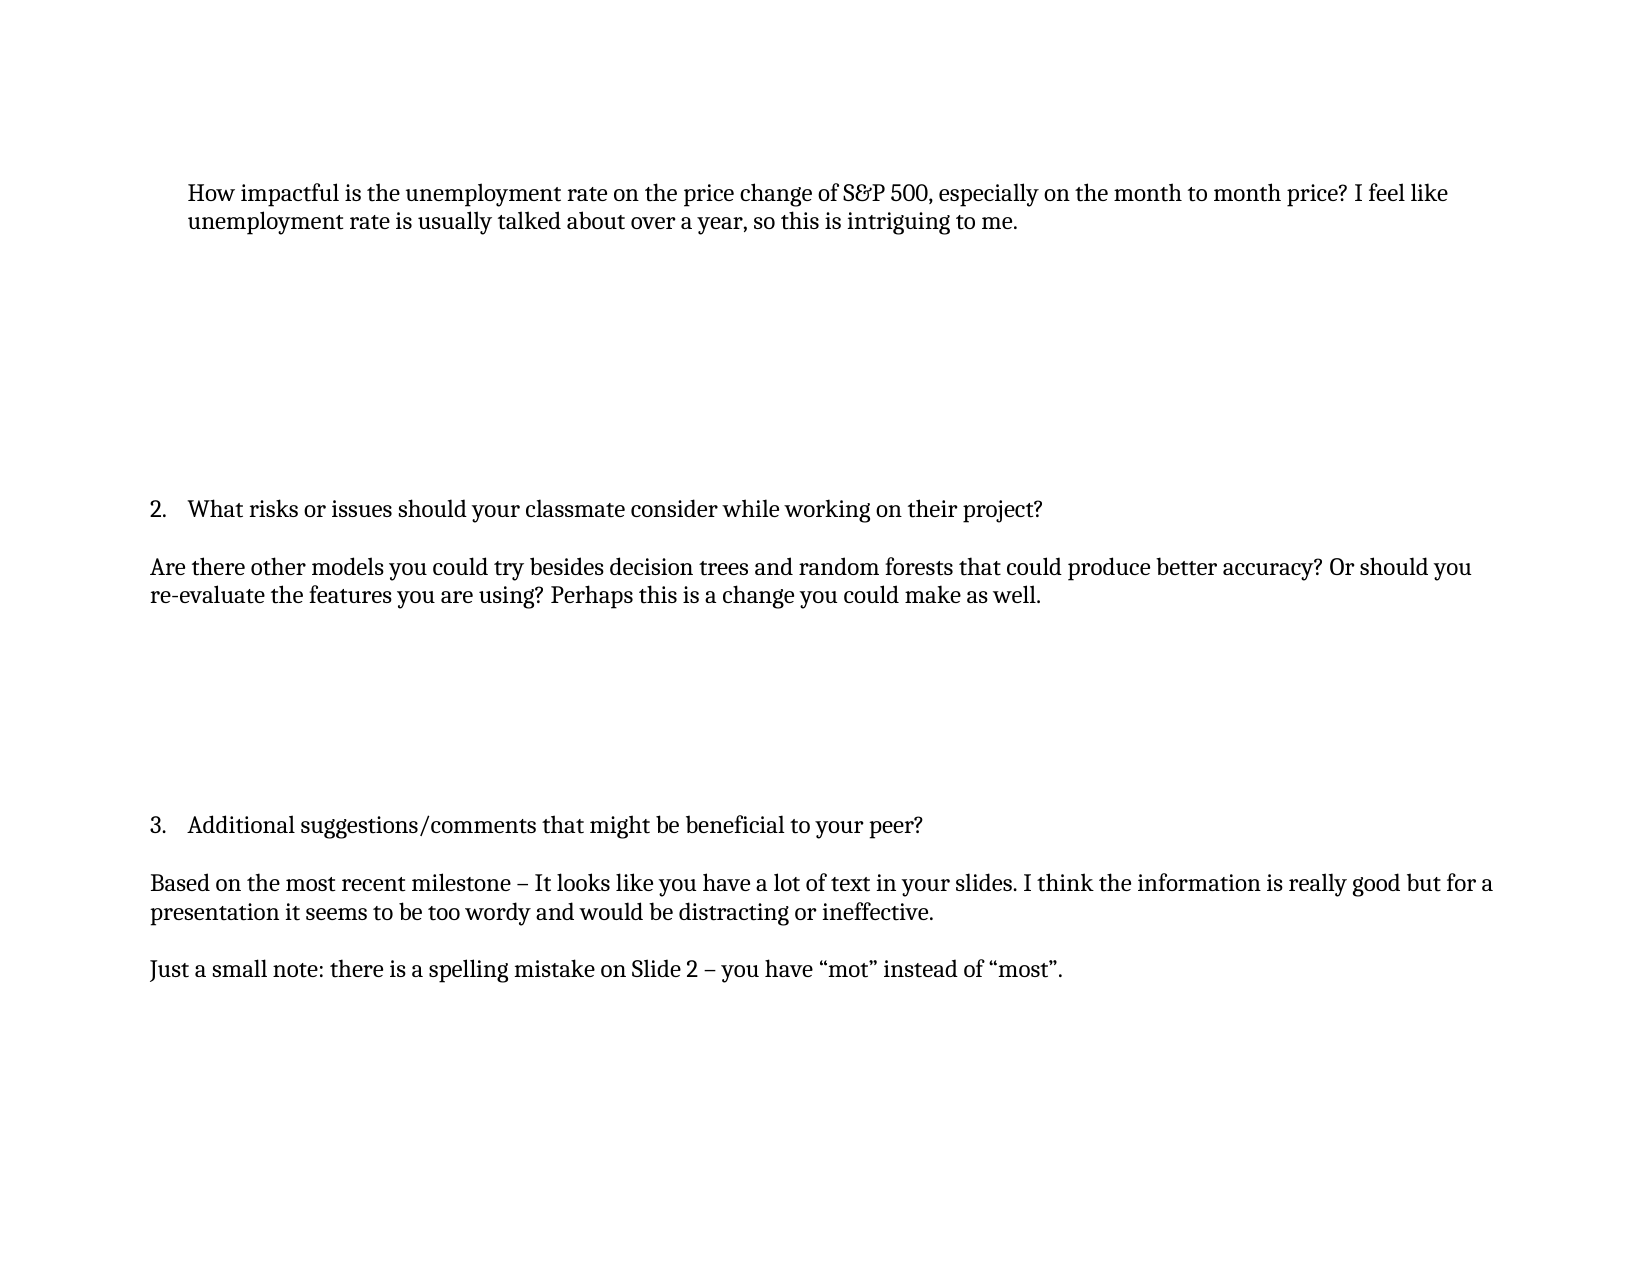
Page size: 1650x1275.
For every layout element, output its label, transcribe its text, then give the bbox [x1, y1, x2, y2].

list How impactful is the unemployment rate on the price change of S&P 500, especially on the month to month price? I feel like unemployment rate is usually talked about over a year, so this is intriguing to me. [187, 179, 1500, 236]
text Based on the most recent milestone – It looks like you have a lot of text in your slides. I think the information is really good but for a presentation it seems to be too wordy and would be distracting or ineffective. [150, 869, 1500, 926]
text Just a small note: there is a spelling mistake on Slide 2 – you have “mot” instead of “most”. [150, 955, 1500, 984]
list What risks or issues should your classmate consider while working on their project? [150, 495, 1500, 524]
text Are there other models you could try besides decision trees and random forests that could produce better accuracy? Or should you re-evaluate the features you are using? Perhaps this is a change you could make as well. [150, 552, 1500, 610]
list Additional suggestions/comments that might be beneficial to your peer? [150, 811, 1500, 840]
